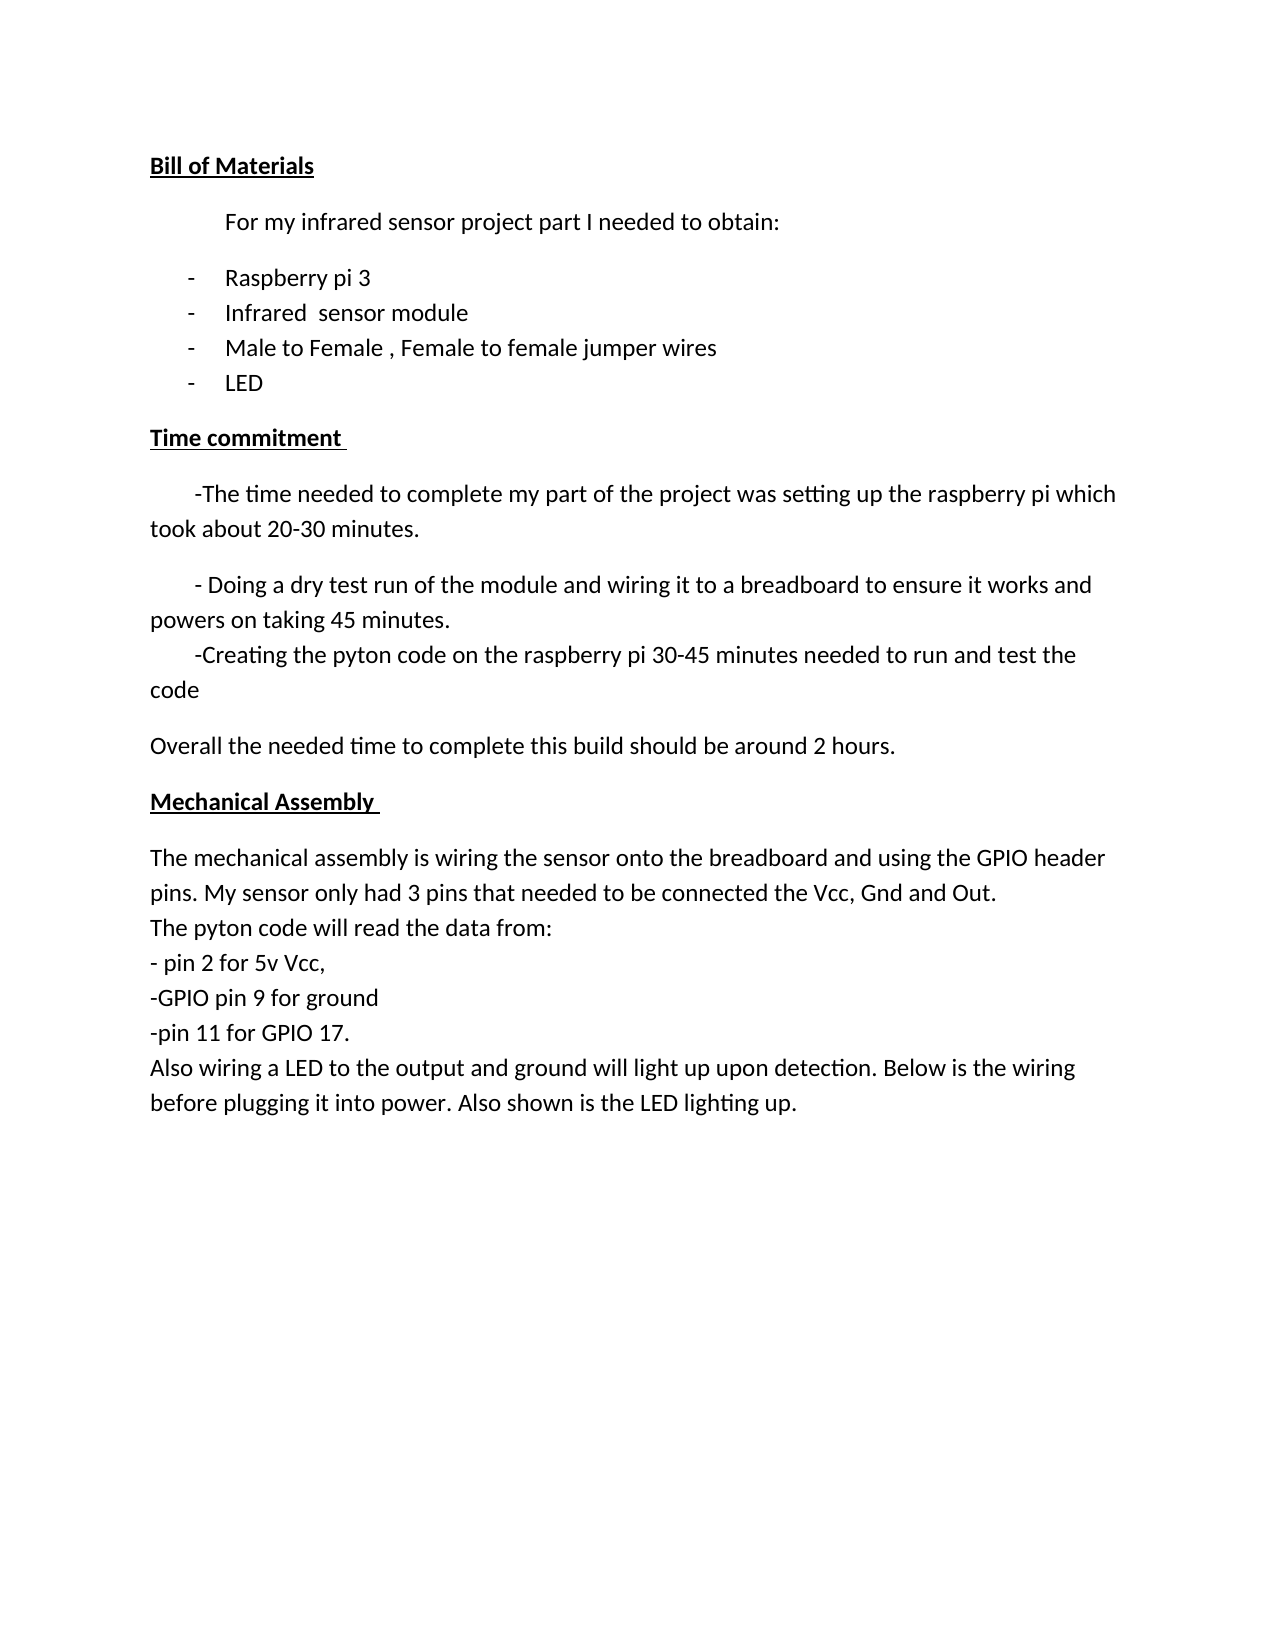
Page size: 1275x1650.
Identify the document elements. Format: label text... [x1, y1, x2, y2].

list - Doing a dry test run of the module and wiring it to a breadboard to ensure it works and powers on taking 45 minutes. [150, 569, 1125, 635]
list -pin 11 for GPIO 17. [150, 1017, 1125, 1047]
text Time commitment [150, 422, 1125, 453]
list LED [187, 367, 1125, 397]
list Also wiring a LED to the output and ground will light up upon detection. Below is the wiring before plugging it into power. Also shown is the LED lighting up. [150, 1052, 1125, 1117]
list The pyton code will read the data from: [150, 912, 1125, 942]
list -Creating the pyton code on the raspberry pi 30-45 minutes needed to run and test the code [150, 639, 1125, 705]
list - pin 2 for 5v Vcc, [150, 947, 1125, 977]
text -The time needed to complete my part of the project was setting up the raspberry pi which took about 20-30 minutes. [150, 478, 1125, 544]
text Bill of Materials [150, 150, 1125, 181]
list -GPIO pin 9 for ground [150, 982, 1125, 1012]
list Infrared sensor module [187, 297, 1125, 327]
text For my infrared sensor project part I needed to obtain: [150, 206, 1125, 236]
text Mechanical Assembly [150, 786, 1125, 816]
list The mechanical assembly is wiring the sensor onto the breadboard and using the GPIO header pins. My sensor only had 3 pins that needed to be connected the Vcc, Gnd and Out. [150, 842, 1125, 907]
text Overall the needed time to complete this build should be around 2 hours. [150, 730, 1125, 761]
list Raspberry pi 3 [187, 262, 1125, 292]
list Male to Female , Female to female jumper wires [187, 332, 1125, 362]
